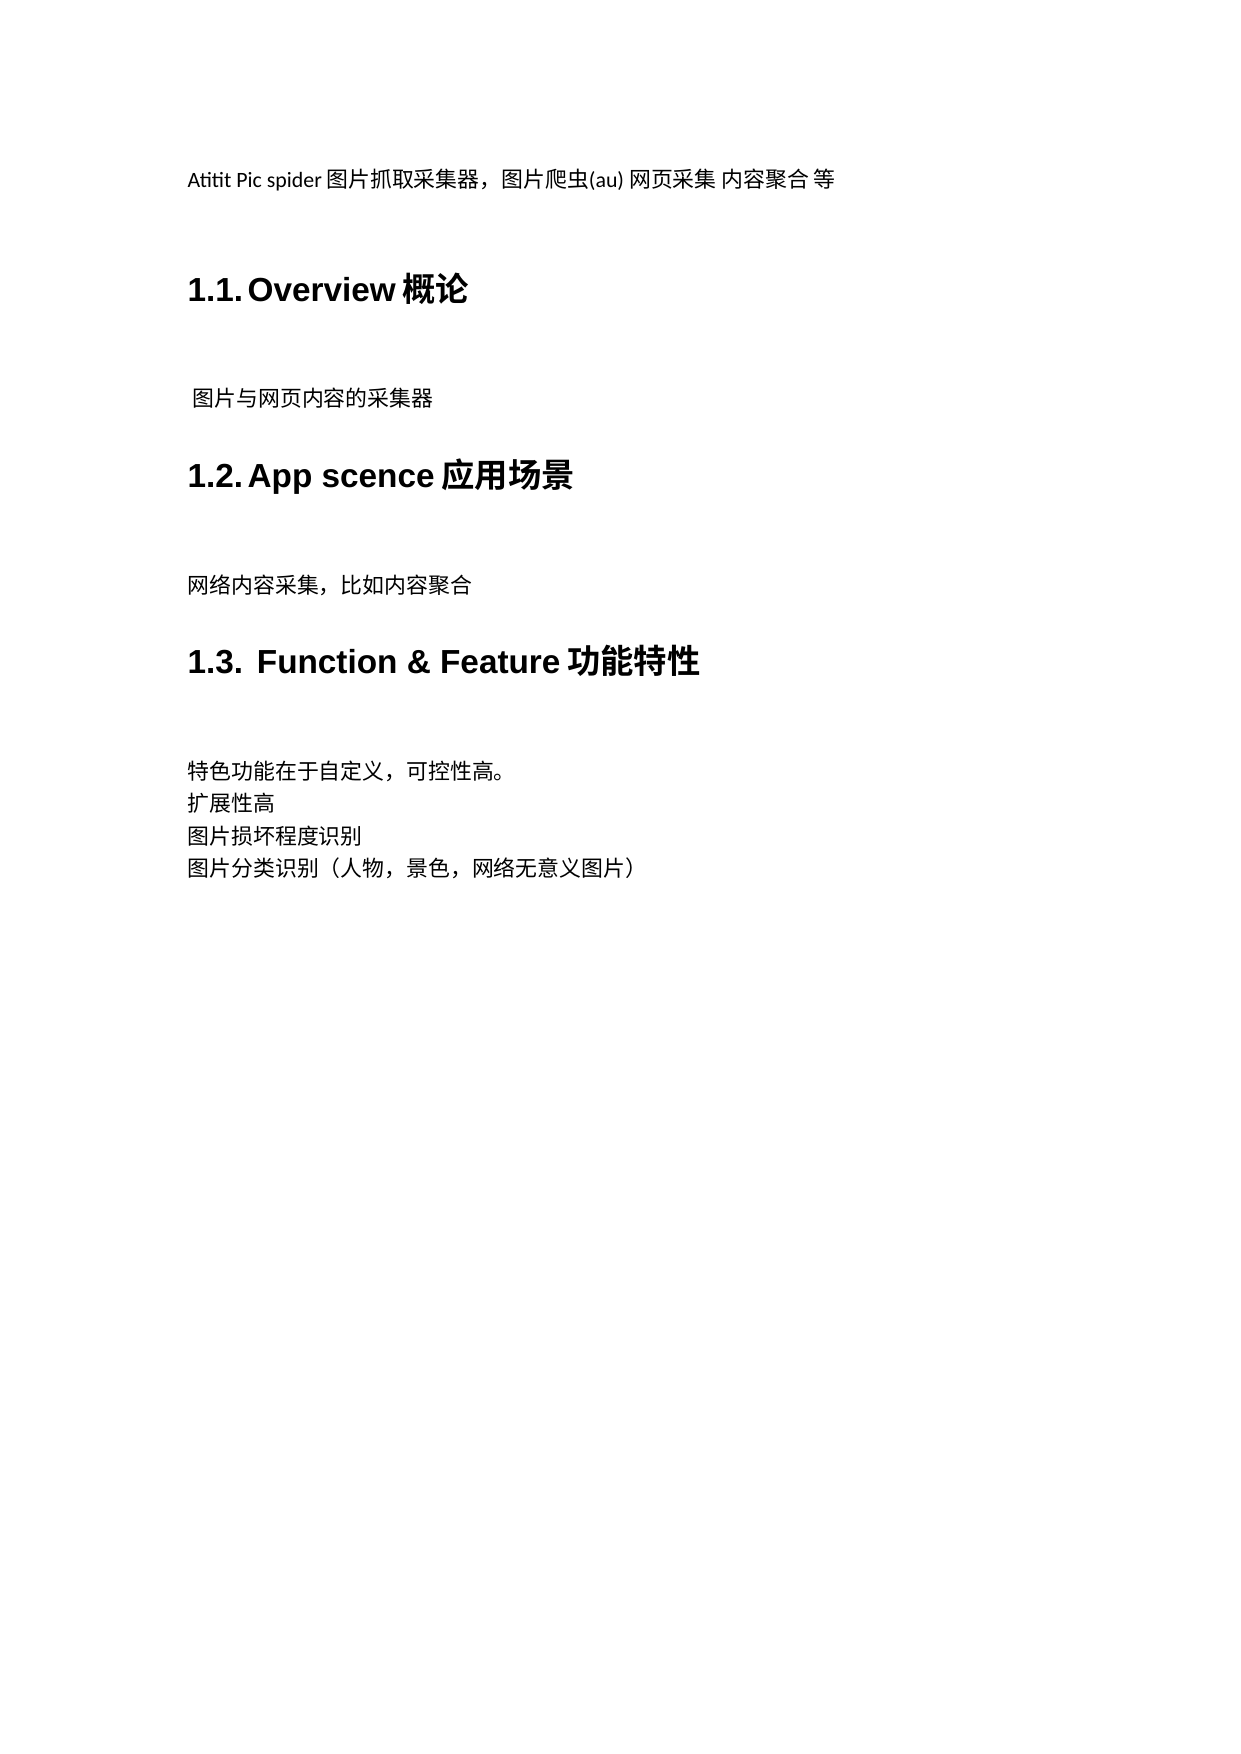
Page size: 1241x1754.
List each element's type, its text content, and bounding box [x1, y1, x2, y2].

text 图片损坏程度识别 [187, 818, 1053, 851]
subtitle Overview概论 [187, 254, 1053, 319]
subtitle App scence应用场景 [187, 440, 1053, 505]
text 图片与网页内容的采集器 [187, 381, 1053, 413]
text 扩展性高 [187, 786, 1053, 818]
text 网络内容采集，比如内容聚合 [187, 567, 1053, 600]
text 特色功能在于自定义，可控性高。 [187, 753, 1053, 786]
subtitle Function & Feature功能特性 [187, 627, 1053, 692]
text Atitit Pic spider图片抓取采集器，图片爬虫(au) 网页采集 内容聚合 等 [187, 162, 1053, 194]
text 图片分类识别（人物，景色，网络无意义图片） [187, 851, 1053, 883]
